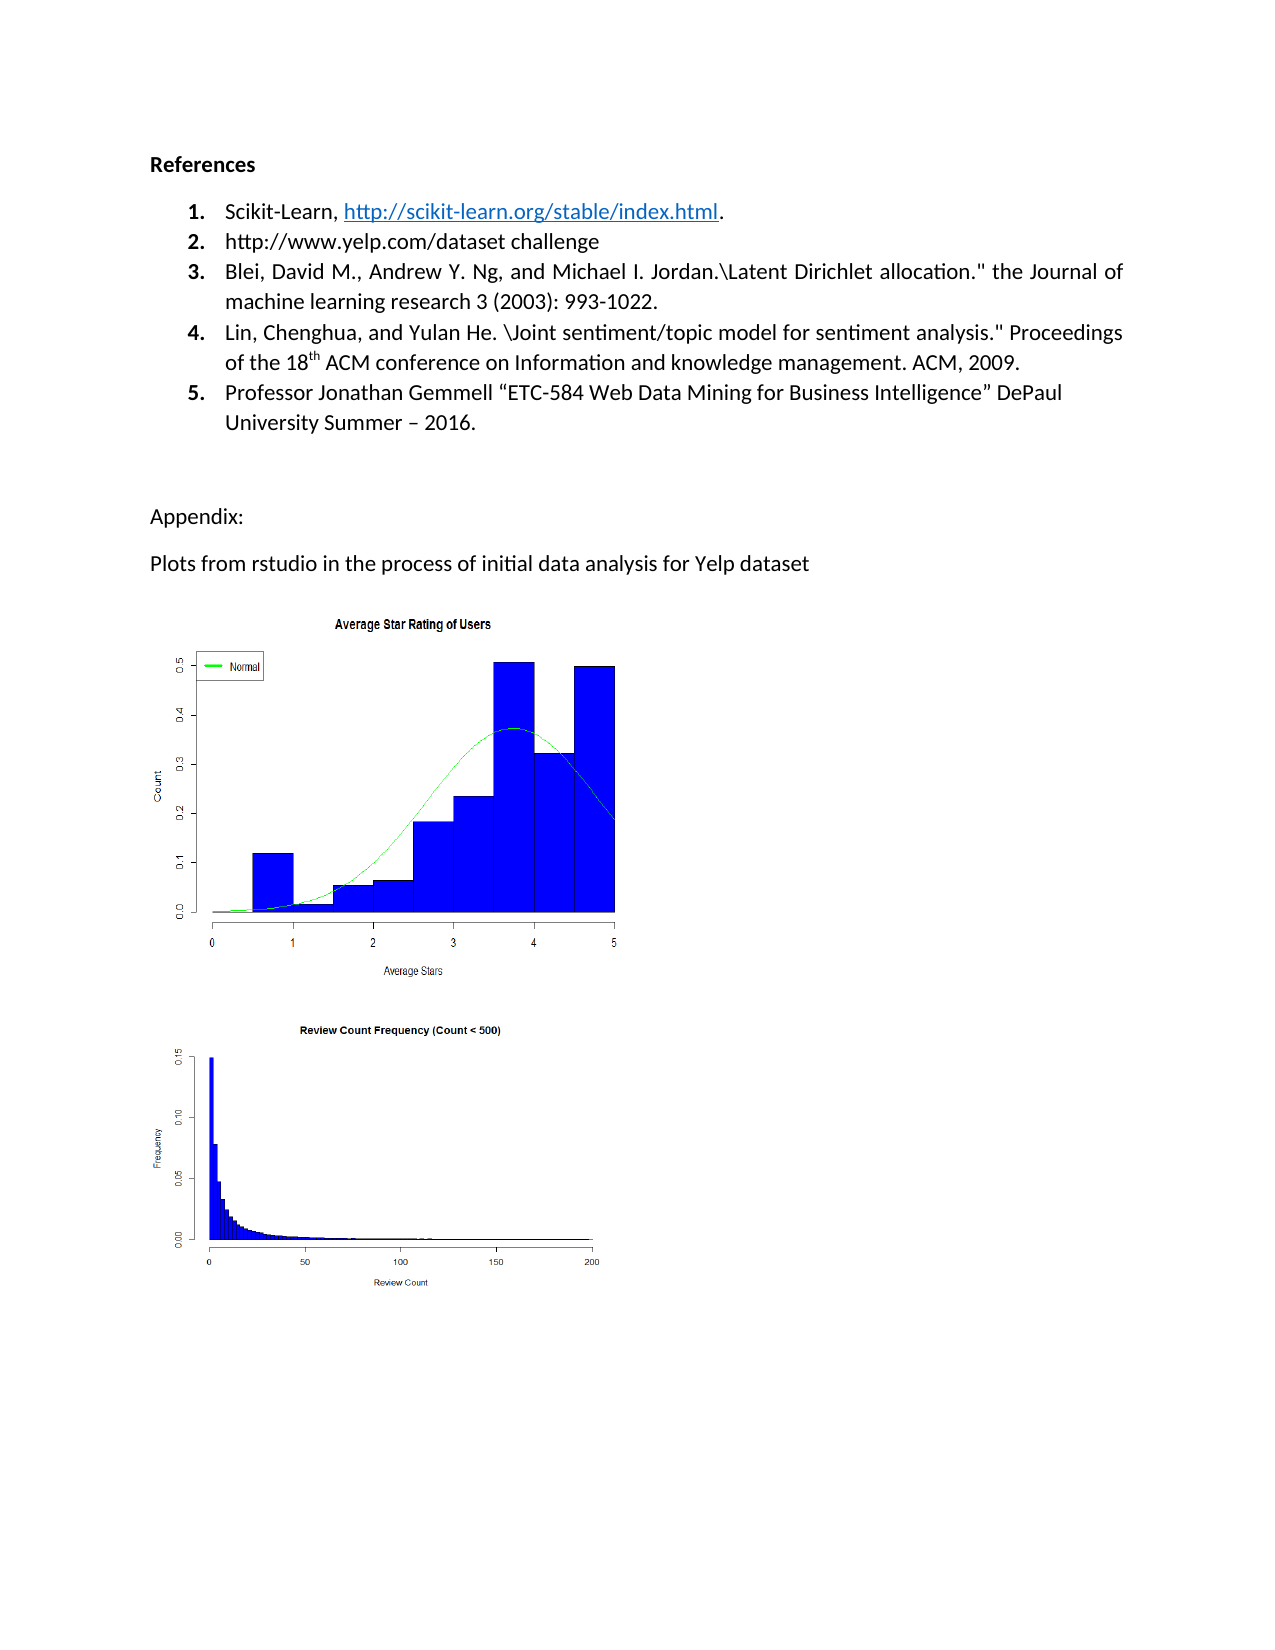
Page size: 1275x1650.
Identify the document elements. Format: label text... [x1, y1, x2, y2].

text References [150, 150, 1125, 178]
text Plots from rstudio in the process of initial data analysis for Yelp dataset [150, 549, 1125, 577]
list Lin, Chenghua, and Yulan He. \Joint sentiment/topic model for sentiment analysis." Proceedings of the 18th ACM conference on Information and knowledge management. ACM, 2009. [187, 318, 1125, 376]
list http://www.yelp.com/dataset challenge [187, 227, 1125, 255]
picture [150, 1010, 630, 1298]
text Appendix: [150, 502, 1125, 530]
list Professor Jonathan Gemmell “ETC-584 Web Data Mining for Business Intelligence” DePaul University Summer – 2016. [187, 378, 1125, 436]
list Scikit-Learn, http://scikit-learn.org/stable/index.html. [187, 197, 1125, 225]
picture [150, 595, 654, 992]
list Blei, David M., Andrew Y. Ng, and Michael I. Jordan.\Latent Dirichlet allocation." the Journal of machine learning research 3 (2003): 993-1022. [187, 257, 1125, 316]
